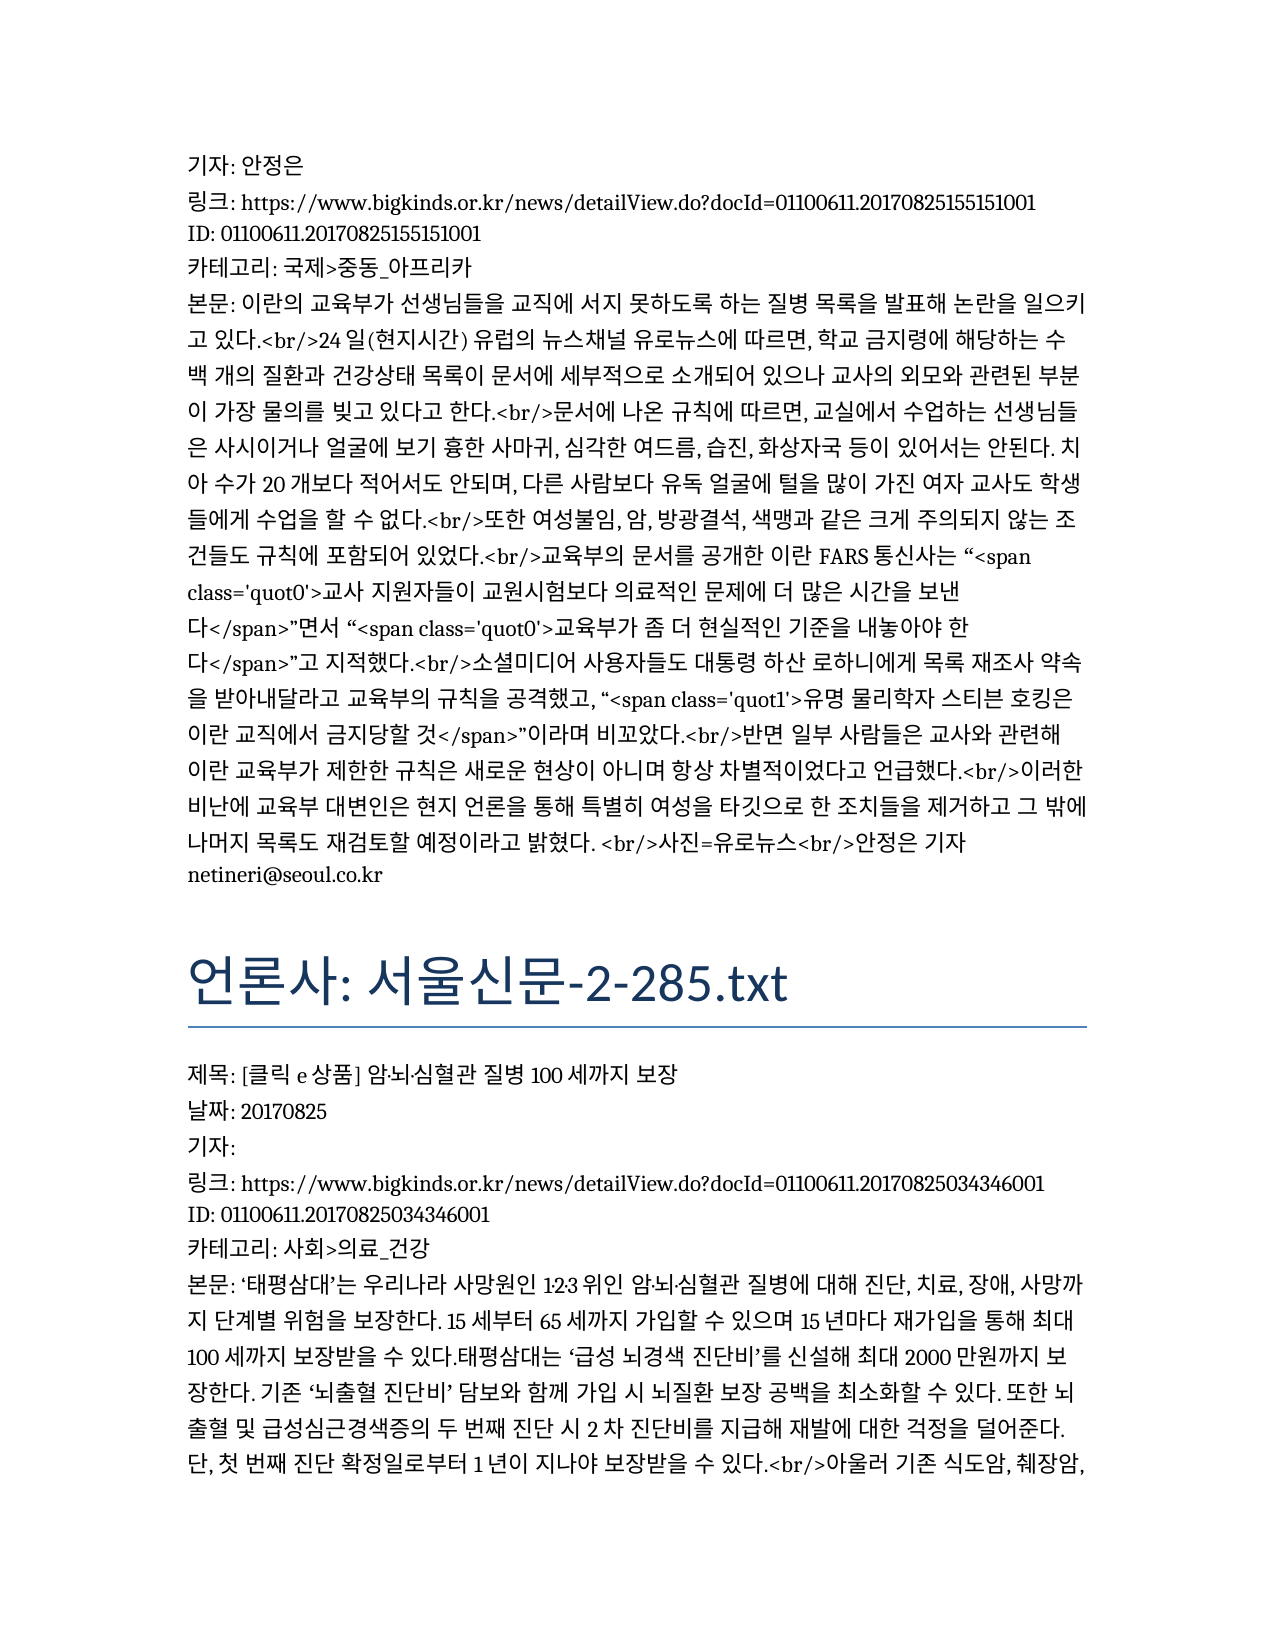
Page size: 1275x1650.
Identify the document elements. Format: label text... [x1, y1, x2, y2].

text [187, 1059, 1087, 1480]
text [187, 150, 1087, 919]
title 언론사: 서울신문-2-285.txt [187, 943, 1087, 1028]
